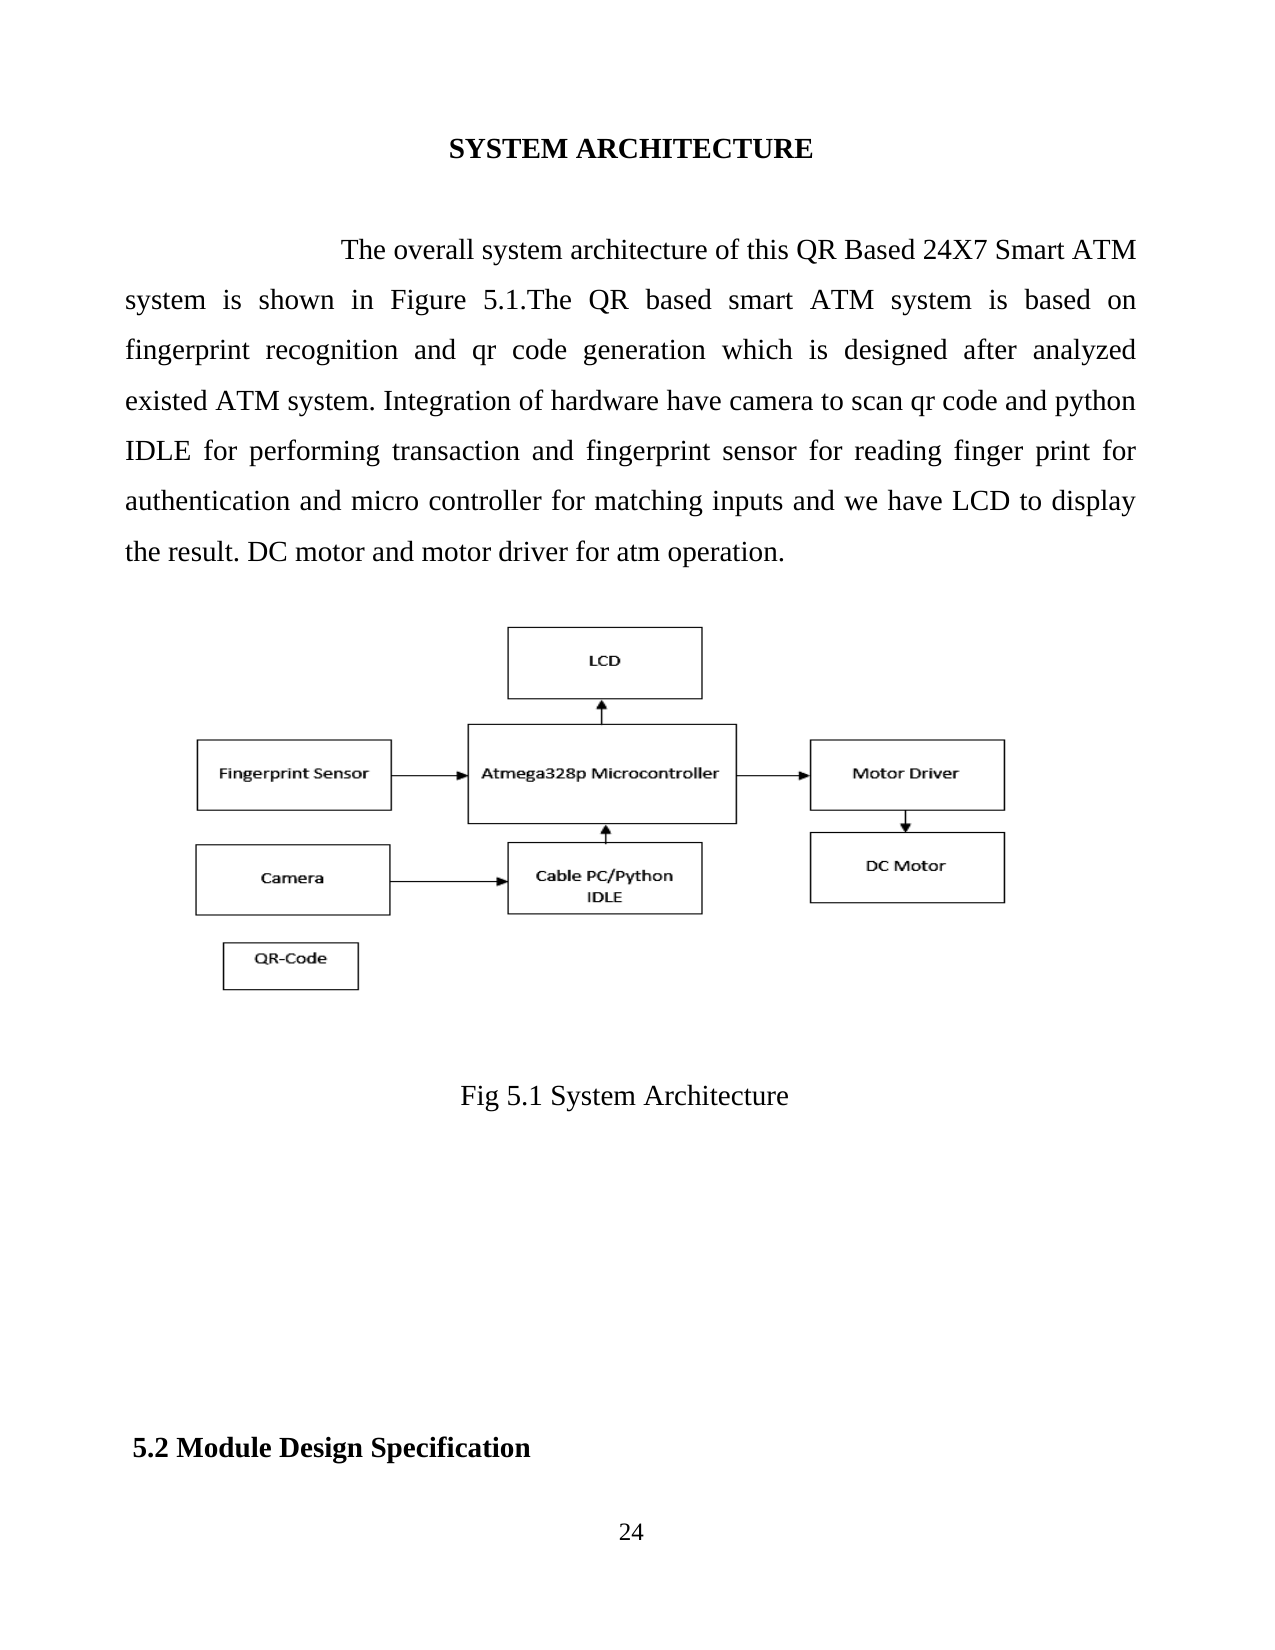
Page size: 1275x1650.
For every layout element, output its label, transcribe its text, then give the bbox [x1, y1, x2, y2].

text SYSTEM ARCHITECTURE [125, 131, 1137, 165]
text 5.2 Module Design Specification [125, 1430, 1137, 1463]
text The overall system architecture of this QR Based 24X7 Smart ATM system is shown in Figure 5.1.The QR based smart ATM system is based on fingerprint recognition and qr code generation which is designed after analyzed existed ATM system. Integration of hardware have camera to scan qr code and python IDLE for performing transaction and fingerprint sensor for reading finger print for authentication and micro controller for matching inputs and we have LCD to display the result. DC motor and motor driver for atm operation. [125, 232, 1137, 567]
text Fig 5.1 System Architecture [125, 1078, 1137, 1111]
